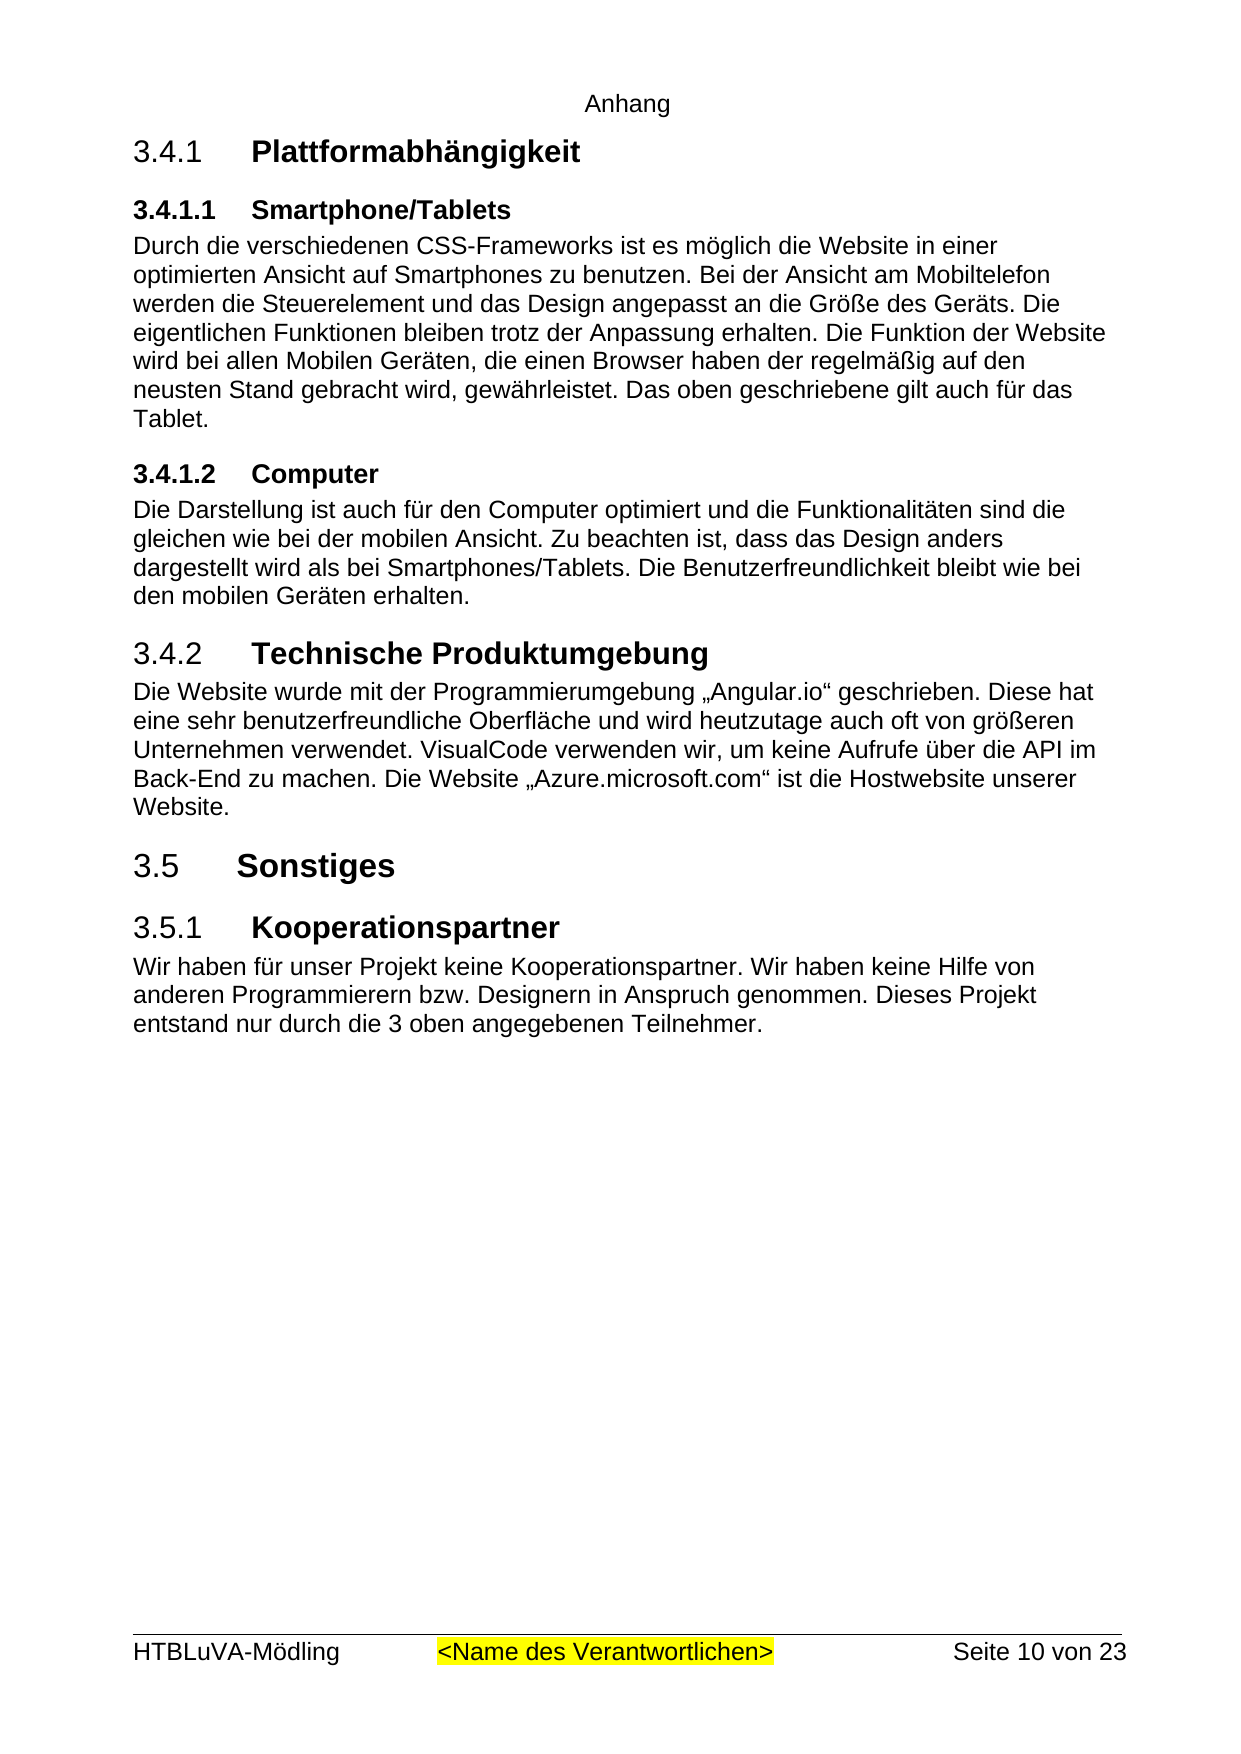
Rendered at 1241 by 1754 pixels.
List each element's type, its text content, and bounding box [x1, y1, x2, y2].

text Die Website wurde mit der Programmierumgebung „Angular.io“ geschrieben. Diese hat eine sehr benutzerfreundliche Oberfläche und wird heutzutage auch oft von größeren Unternehmen verwendet. VisualCode verwenden wir, um keine Aufrufe über die API im Back-End zu machen. Die Website „Azure.microsoft.com“ ist die Hostwebsite unserer Website. [133, 677, 1122, 821]
subtitle Technische Produktumgebung [133, 635, 1122, 671]
subtitle Kooperationspartner [133, 909, 1122, 945]
subtitle Smartphone/Tablets [133, 194, 1122, 225]
subtitle Sonstiges [133, 846, 1122, 884]
subtitle Computer [133, 458, 1122, 489]
text Die Darstellung ist auch für den Computer optimiert und die Funktionalitäten sind die gleichen wie bei der mobilen Ansicht. Zu beachten ist, dass das Design anders dargestellt wird als bei Smartphones/Tablets. Die Benutzerfreundlichkeit bleibt wie bei den mobilen Geräten erhalten. [133, 495, 1122, 610]
text Wir haben für unser Projekt keine Kooperationspartner. Wir haben keine Hilfe von anderen Programmierern bzw. Designern in Anspruch genommen. Dieses Projekt entstand nur durch die 3 oben angegebenen Teilnehmer. [133, 952, 1122, 1038]
text Durch die verschiedenen CSS-Frameworks ist es möglich die Website in einer optimierten Ansicht auf Smartphones zu benutzen. Bei der Ansicht am Mobiltelefon werden die Steuerelement und das Design angepasst an die Größe des Geräts. Die eigentlichen Funktionen bleiben trotz der Anpassung erhalten. Die Funktion der Website wird bei allen Mobilen Geräten, die einen Browser haben der regelmäßig auf den neusten Stand gebracht wird, gewährleistet. Das oben geschriebene gilt auch für das Tablet. [133, 231, 1122, 433]
subtitle Plattformabhängigkeit [133, 133, 1122, 169]
